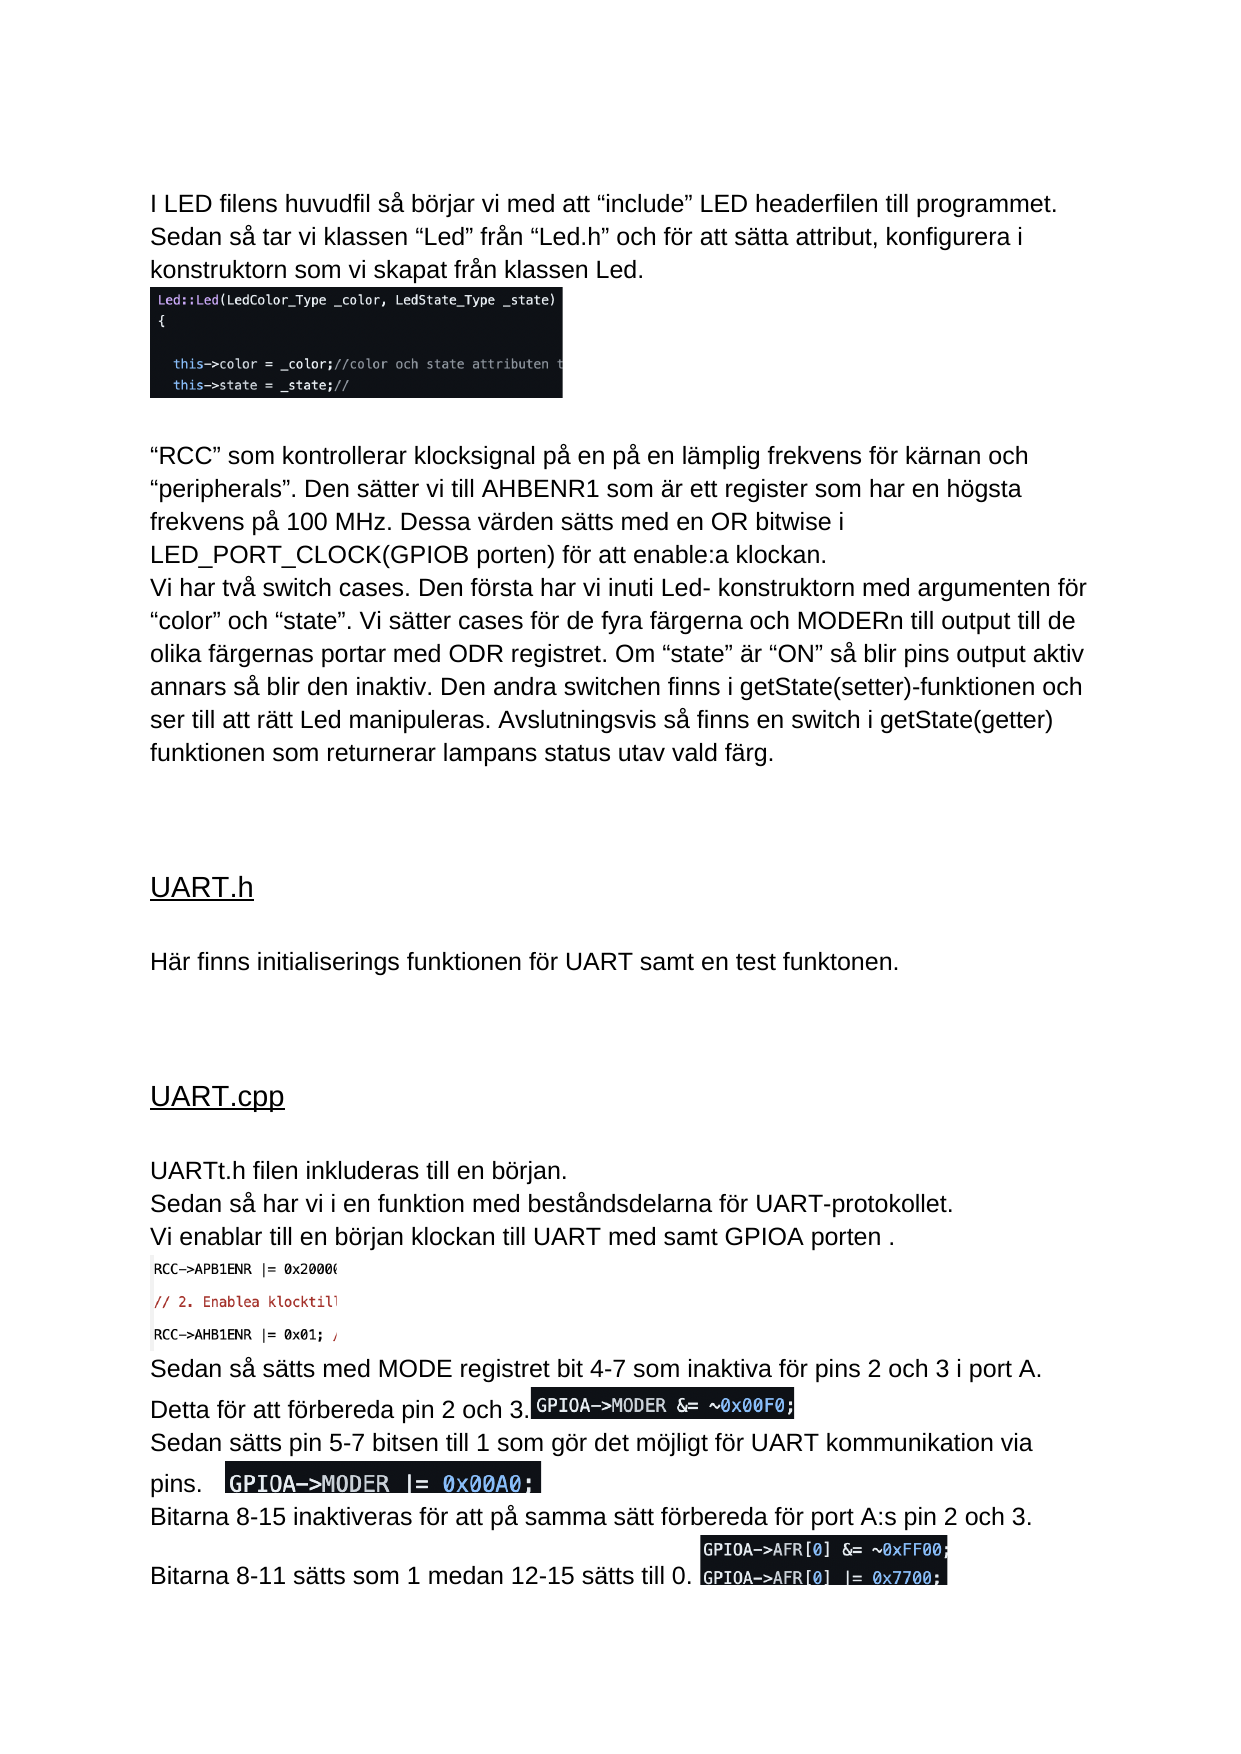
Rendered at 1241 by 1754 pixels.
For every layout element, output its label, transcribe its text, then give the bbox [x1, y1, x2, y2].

text Vi har två switch cases. Den första har vi inuti Led- konstruktorn med argumenten för “color” och “state”. Vi sätter cases för de fyra färgerna och MODERn till output till de olika färgernas portar med ODR registret. Om “state” är “ON” så blir pins output aktiv annars så blir den inaktiv. Den andra switchen finns i getState(setter)-funktionen och ser till att rätt Led manipuleras. Avslutningsvis så finns en switch i getState(getter) funktionen som returnerar lampans status utav vald färg. [150, 573, 1090, 767]
text I LED filens huvudfil så börjar vi med att “include” LED headerfilen till programmet. Sedan så tar vi klassen “Led” från “Led.h” och för att sätta attribut, konfigurera i konstruktorn som vi skapat från klassen Led. [150, 188, 1090, 283]
picture [700, 1535, 948, 1585]
text Sedan så sätts med MODE registret bit 4-7 som inaktiva för pins 2 och 3 i port A. Detta för att förbereda pin 2 och 3. [150, 1354, 1090, 1424]
text Sedan sätts pin 5-7 bitsen till 1 som gör det möjligt för UART kommunikation via pins. [150, 1428, 1090, 1498]
text Här finns initialiserings funktionen för UART samt en test funktonen. [150, 947, 1090, 976]
text “RCC” som kontrollerar klocksignal på en på en lämplig frekvens för kärnan och “peripherals”. Den sätter vi till AHBENR1 som är ett register som har en högsta frekvens på 100 MHz. Dessa värden sätts med en OR bitwise i LED_PORT_CLOCK(GPIOB porten) för att enable:a klockan. [150, 441, 1090, 568]
text Sedan så har vi i en funktion med beståndsdelarna för UART-protokollet. [150, 1189, 1090, 1218]
text UART.h [150, 870, 1090, 903]
text Vi enablar till en början klockan till UART med samt GPIOA porten . [150, 1222, 1090, 1251]
text Bitarna 8-15 inaktiveras för att på samma sätt förbereda för port A:s pin 2 och 3. Bitarna 8-11 sätts som 1 medan 12-15 sätts till 0. [150, 1502, 1090, 1590]
picture [530, 1387, 795, 1419]
picture [150, 1255, 337, 1351]
picture [225, 1461, 542, 1493]
text UART.cpp [150, 1079, 1090, 1113]
text UARTt.h filen inkluderas till en början. [150, 1156, 1090, 1185]
picture [150, 287, 563, 398]
